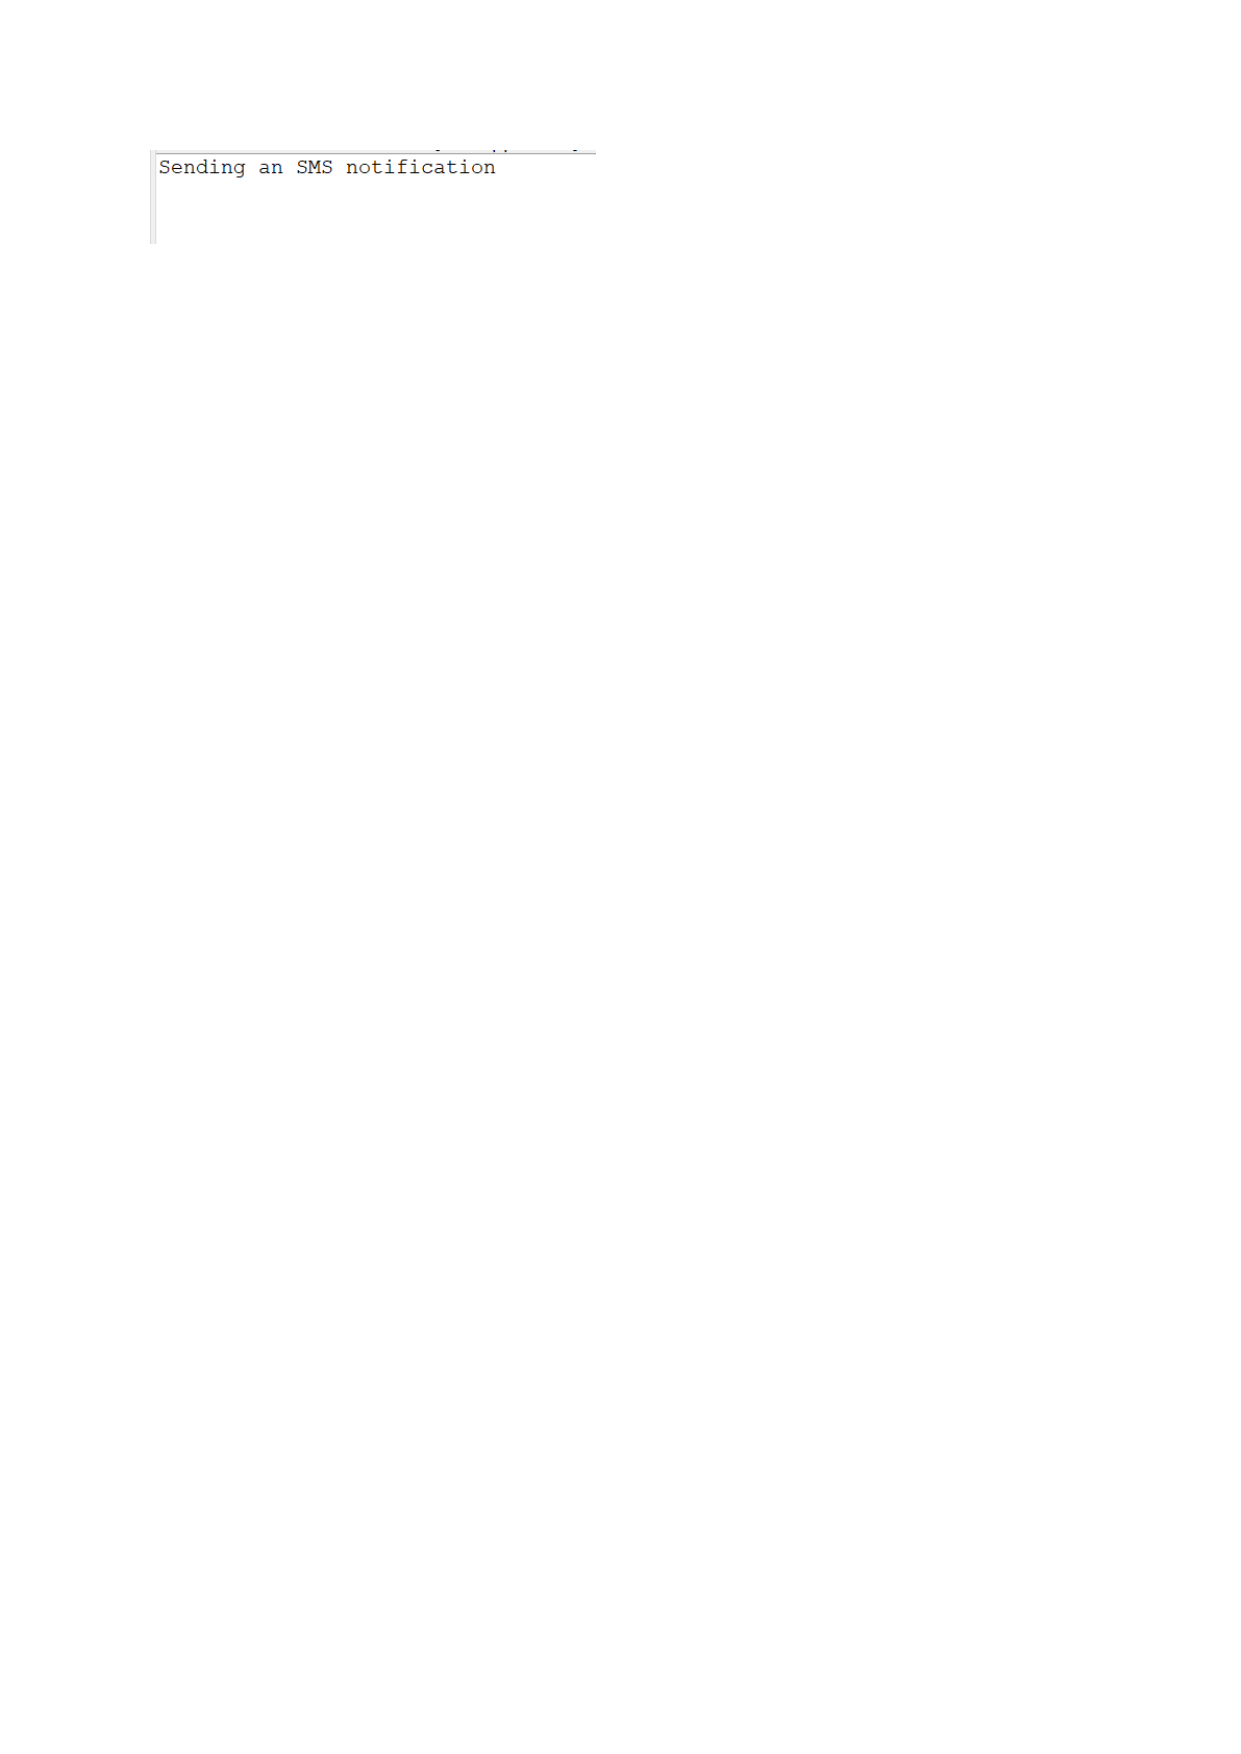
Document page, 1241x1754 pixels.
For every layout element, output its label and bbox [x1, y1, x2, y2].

picture [150, 150, 596, 244]
